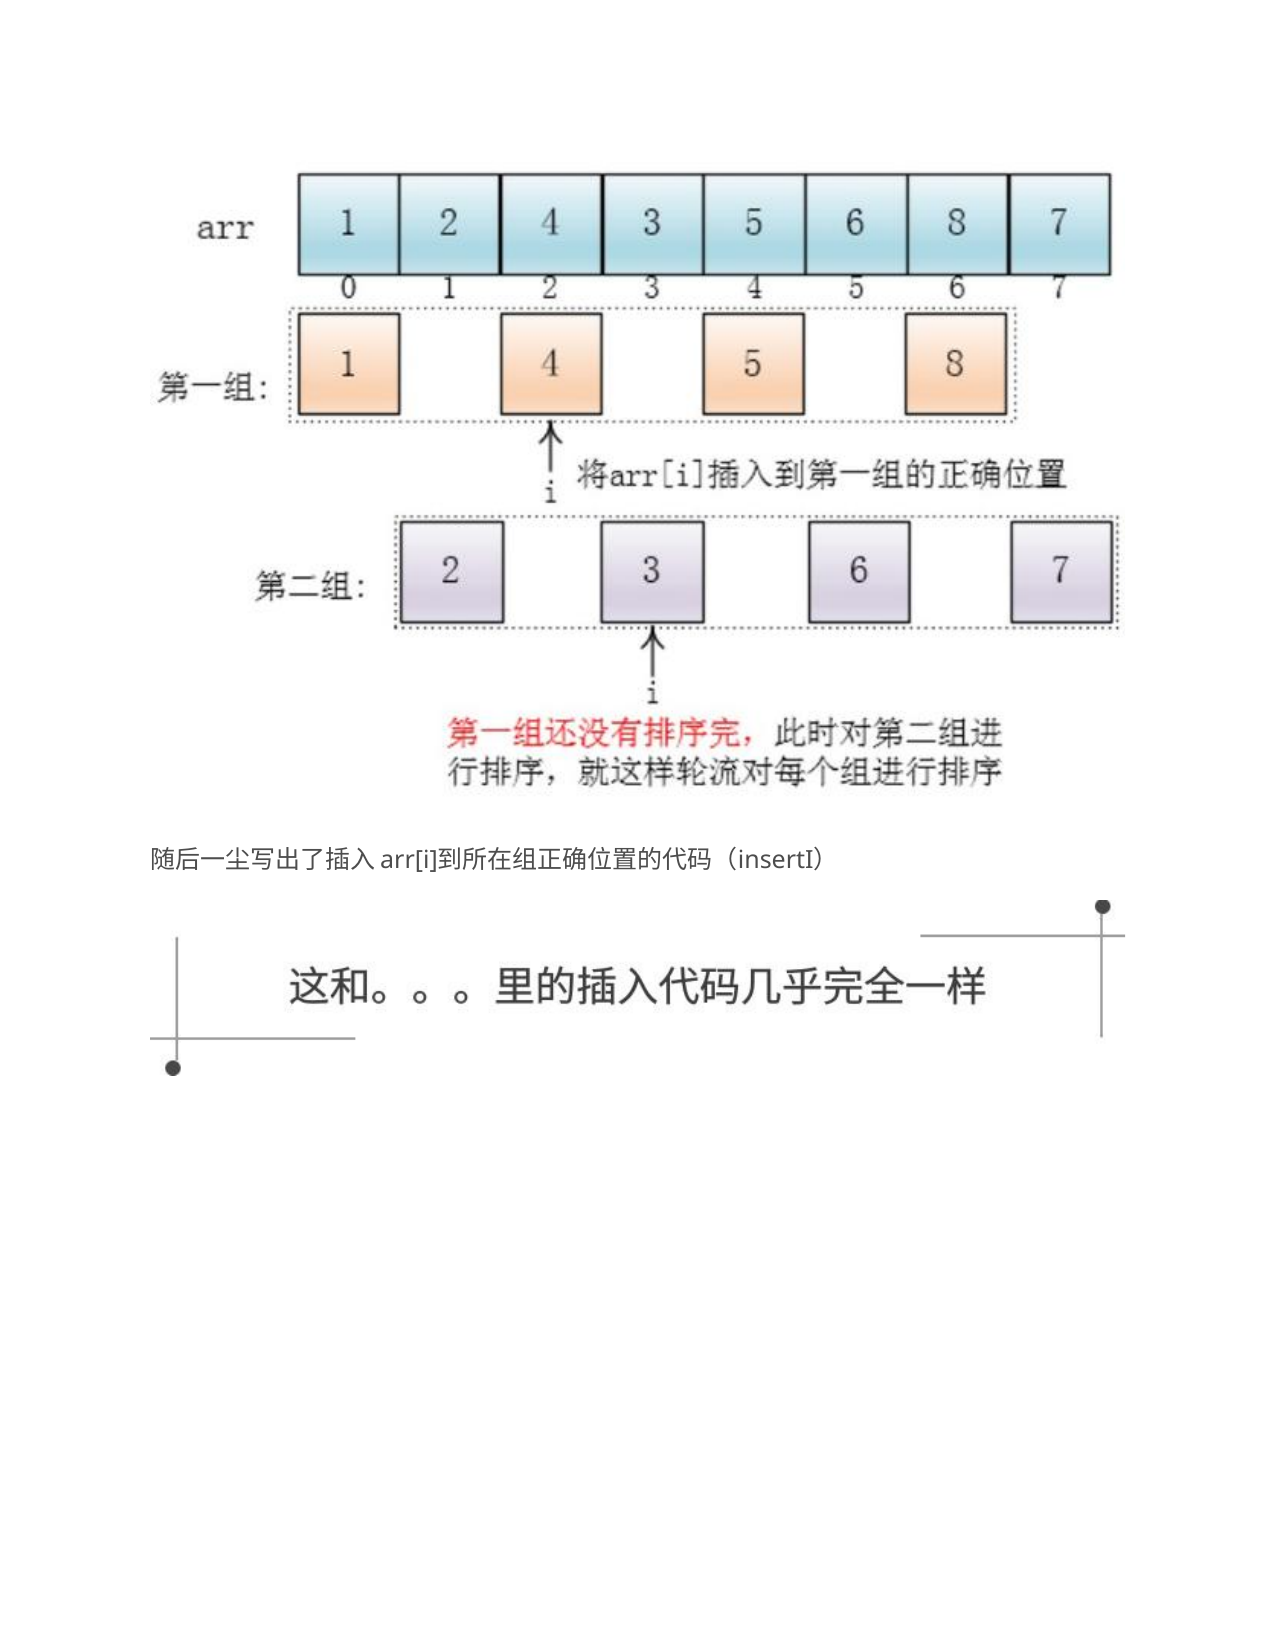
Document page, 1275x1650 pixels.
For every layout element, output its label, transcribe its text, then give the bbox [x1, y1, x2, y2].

text 随后一尘写出了插入arr[i]到所在组正确位置的代码（insertI） [150, 835, 1125, 875]
picture [150, 150, 1125, 810]
picture [150, 900, 1125, 1076]
